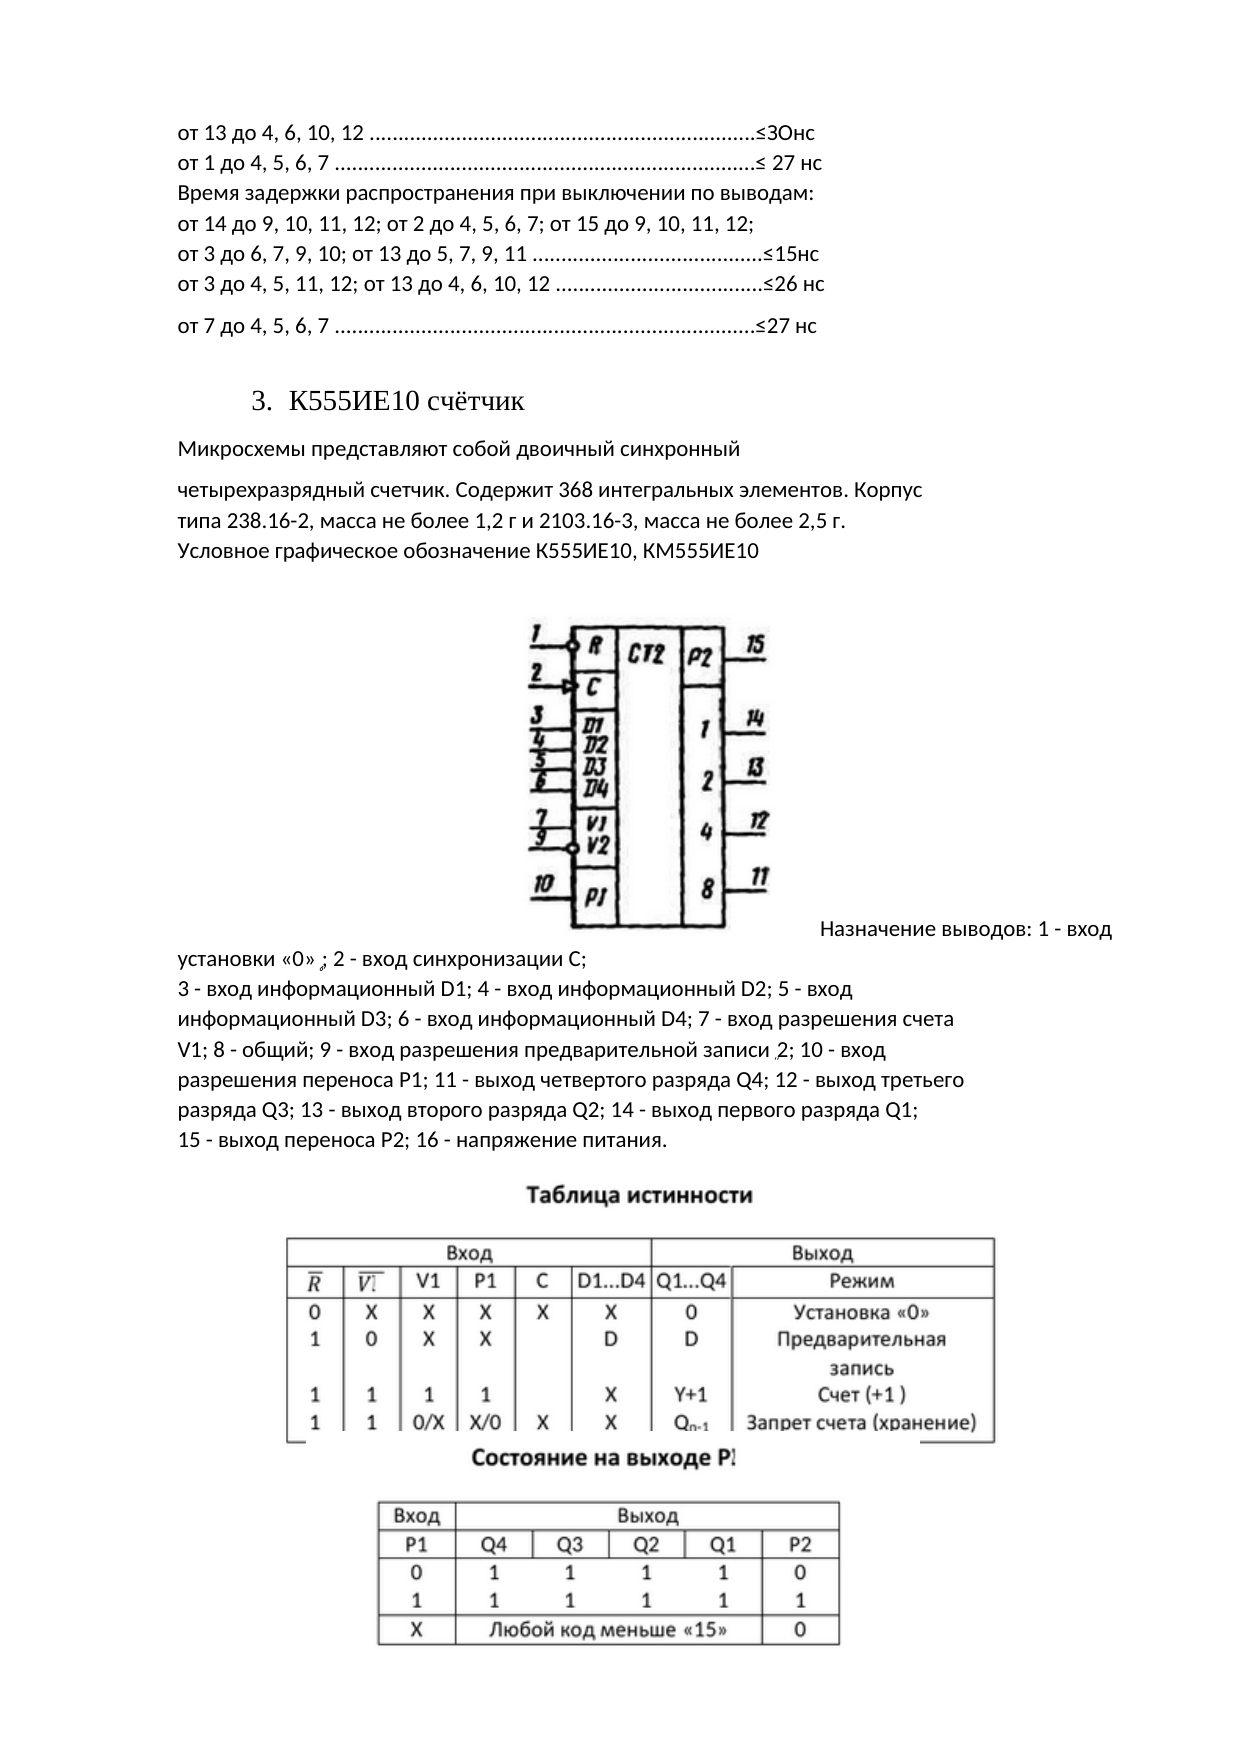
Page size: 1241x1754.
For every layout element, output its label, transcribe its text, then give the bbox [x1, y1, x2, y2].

text от 3 до 6, 7, 9, 10; от 13 до 5, 7, 9, 11 ........................................≤15нс [177, 239, 1152, 267]
text Назначение выводов: 1 - вход установки «0» ܴ; 2 - вход синхронизации С; [177, 914, 1152, 972]
text четырехразрядный счетчик. Содержит 368 интегральных элементов. Корпус [177, 476, 1152, 504]
text от 13 до 4, 6, 10, 12 ...................................................................≤ЗОнс [177, 118, 1152, 146]
text от 14 до 9, 10, 11, 12; от 2 до 4, 5, 6, 7; от 15 до 9, 10, 11, 12; [177, 209, 1152, 237]
picture [274, 1165, 1055, 1663]
text Микросхемы представляют собой двоичный синхронный [177, 434, 1152, 462]
text 15 - выход переноса Р2; 16 - напряжение питания. [177, 1125, 1152, 1153]
text типа 238.16-2, масса не более 1,2 г и 2103.16-3, масса не более 2,5 г. [177, 506, 1152, 534]
text V1; 8 - общий; 9 - вход разрешения предварительной записи ܸ2; 10 - вход [177, 1035, 1152, 1063]
text информационный D3; 6 - вход информационный D4; 7 - вход разрешения счета [177, 1004, 1152, 1032]
list К555ИЕ10 счётчик [251, 383, 1152, 417]
text разряда Q3; 13 - выход второго разряда Q2; 14 - выход первого разряда Q1; [177, 1095, 1152, 1123]
text от 7 до 4, 5, 6, 7 .........................................................................≤27 нс [177, 311, 1152, 339]
text разрешения переноса P1; 11 - выход четвертого разряда Q4; 12 - выход третьего [177, 1065, 1152, 1093]
text от 1 до 4, 5, 6, 7 .........................................................................≤ 27 нс [177, 148, 1152, 176]
text от 3 до 4, 5, 11, 12; от 13 до 4, 6, 10, 12 ....................................≤26 нс [177, 269, 1152, 297]
text 3 - вход информационный D1; 4 - вход информационный D2; 5 - вход [177, 974, 1152, 1002]
picture [508, 607, 820, 944]
text Время задержки распространения при выключении по выводам: [177, 178, 1152, 207]
text Условное графическое обозначение К555ИЕ10, КМ555ИЕ10 [177, 536, 1152, 564]
